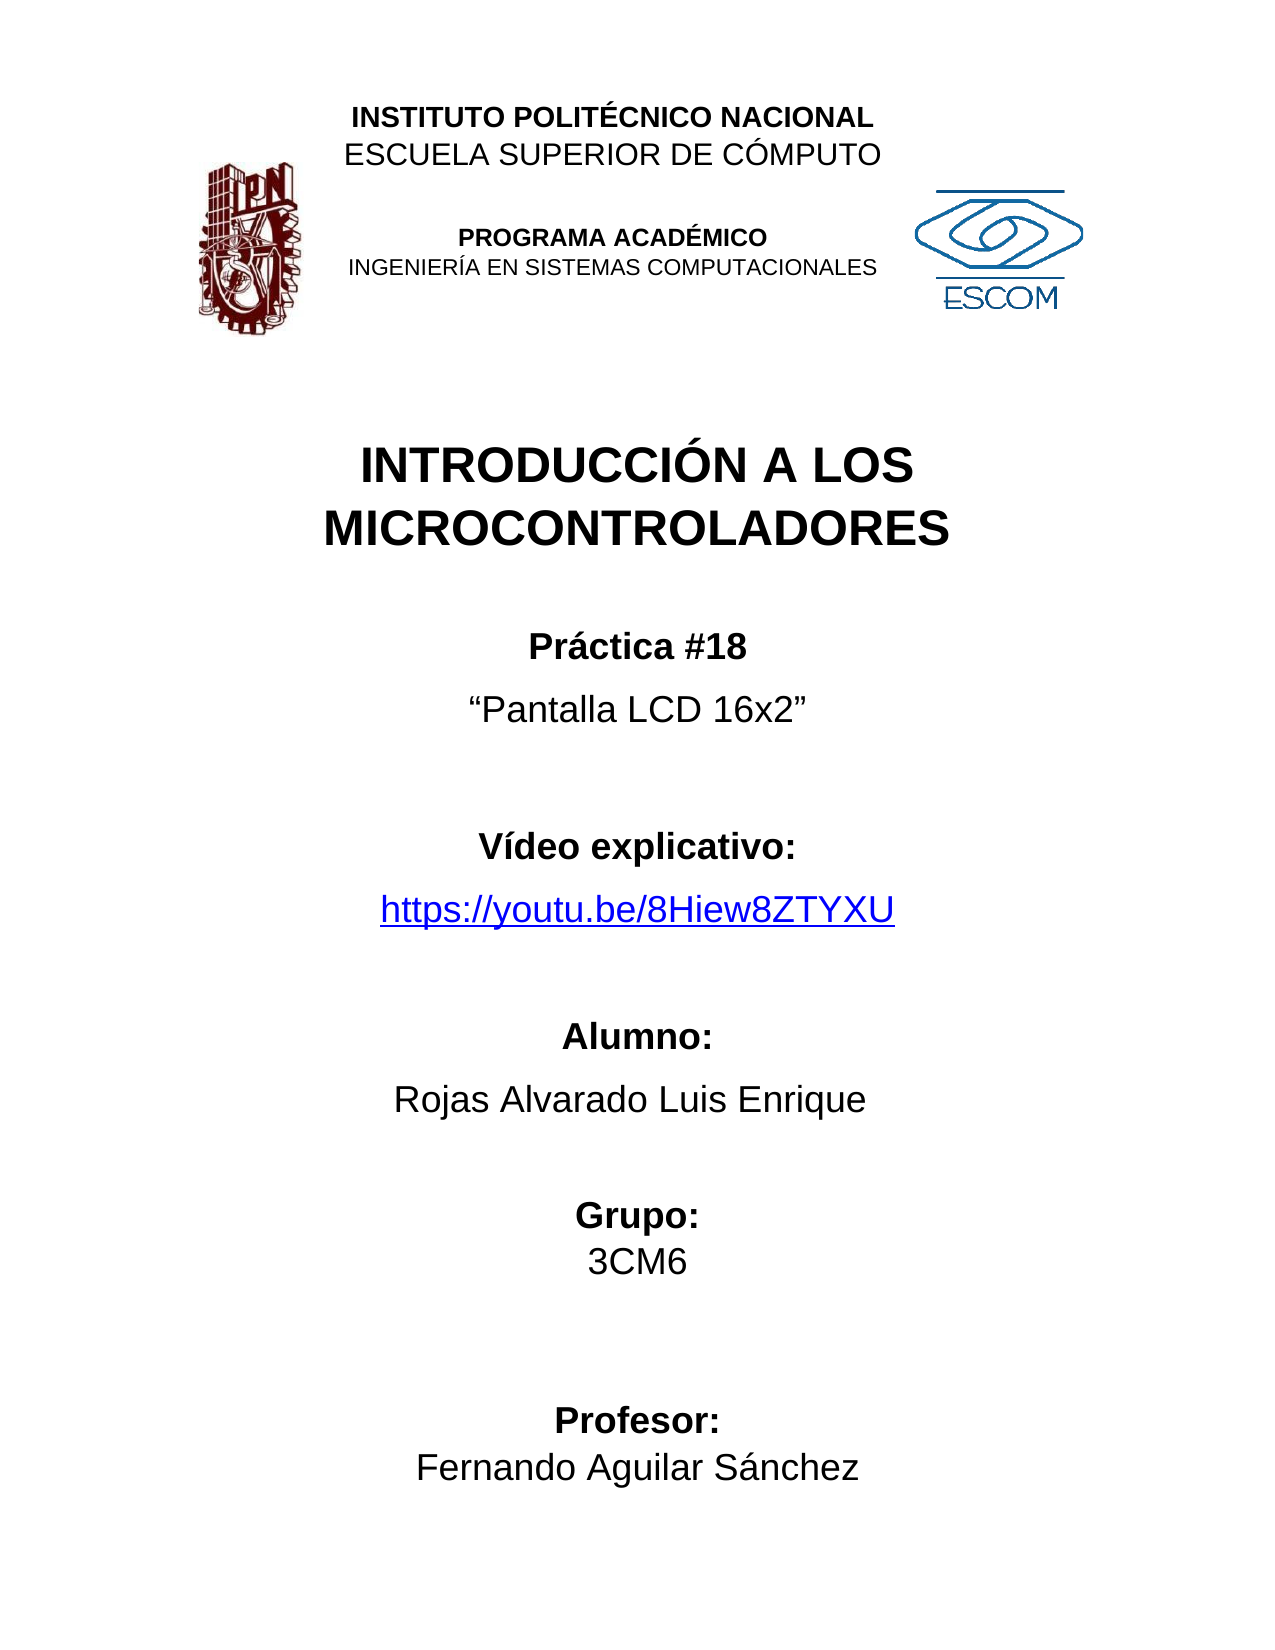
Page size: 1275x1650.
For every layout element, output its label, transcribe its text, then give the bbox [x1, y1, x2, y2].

picture [914, 190, 1084, 309]
text Profesor: Fernando Aguilar Sánchez [75, 1398, 1200, 1488]
text https://youtu.be/8Hiew8ZTYXU [75, 888, 1200, 931]
text “Pantalla LCD 16x2” [75, 688, 1200, 731]
text Alumno: [75, 1014, 1200, 1057]
picture [198, 162, 304, 337]
text Práctica #18 [75, 624, 1200, 667]
text Rojas Alvarado Luis Enrique [300, 1077, 1200, 1120]
text Grupo: 3CM6 [75, 1193, 1200, 1283]
table_header INSTITUTO POLITÉCNICO NACIONAL ESCUELA SUPERIOR DE CÓMPUTO PROGRAMA ACADÉMICO INGENIERÍA EN SISTEMAS COMPUTACIONALES [325, 100, 901, 417]
text Vídeo explicativo: [75, 824, 1200, 867]
table_header [901, 100, 1097, 417]
text INTRODUCCIÓN A LOS MICROCONTROLADORES [75, 178, 1200, 555]
table_header [178, 100, 325, 417]
